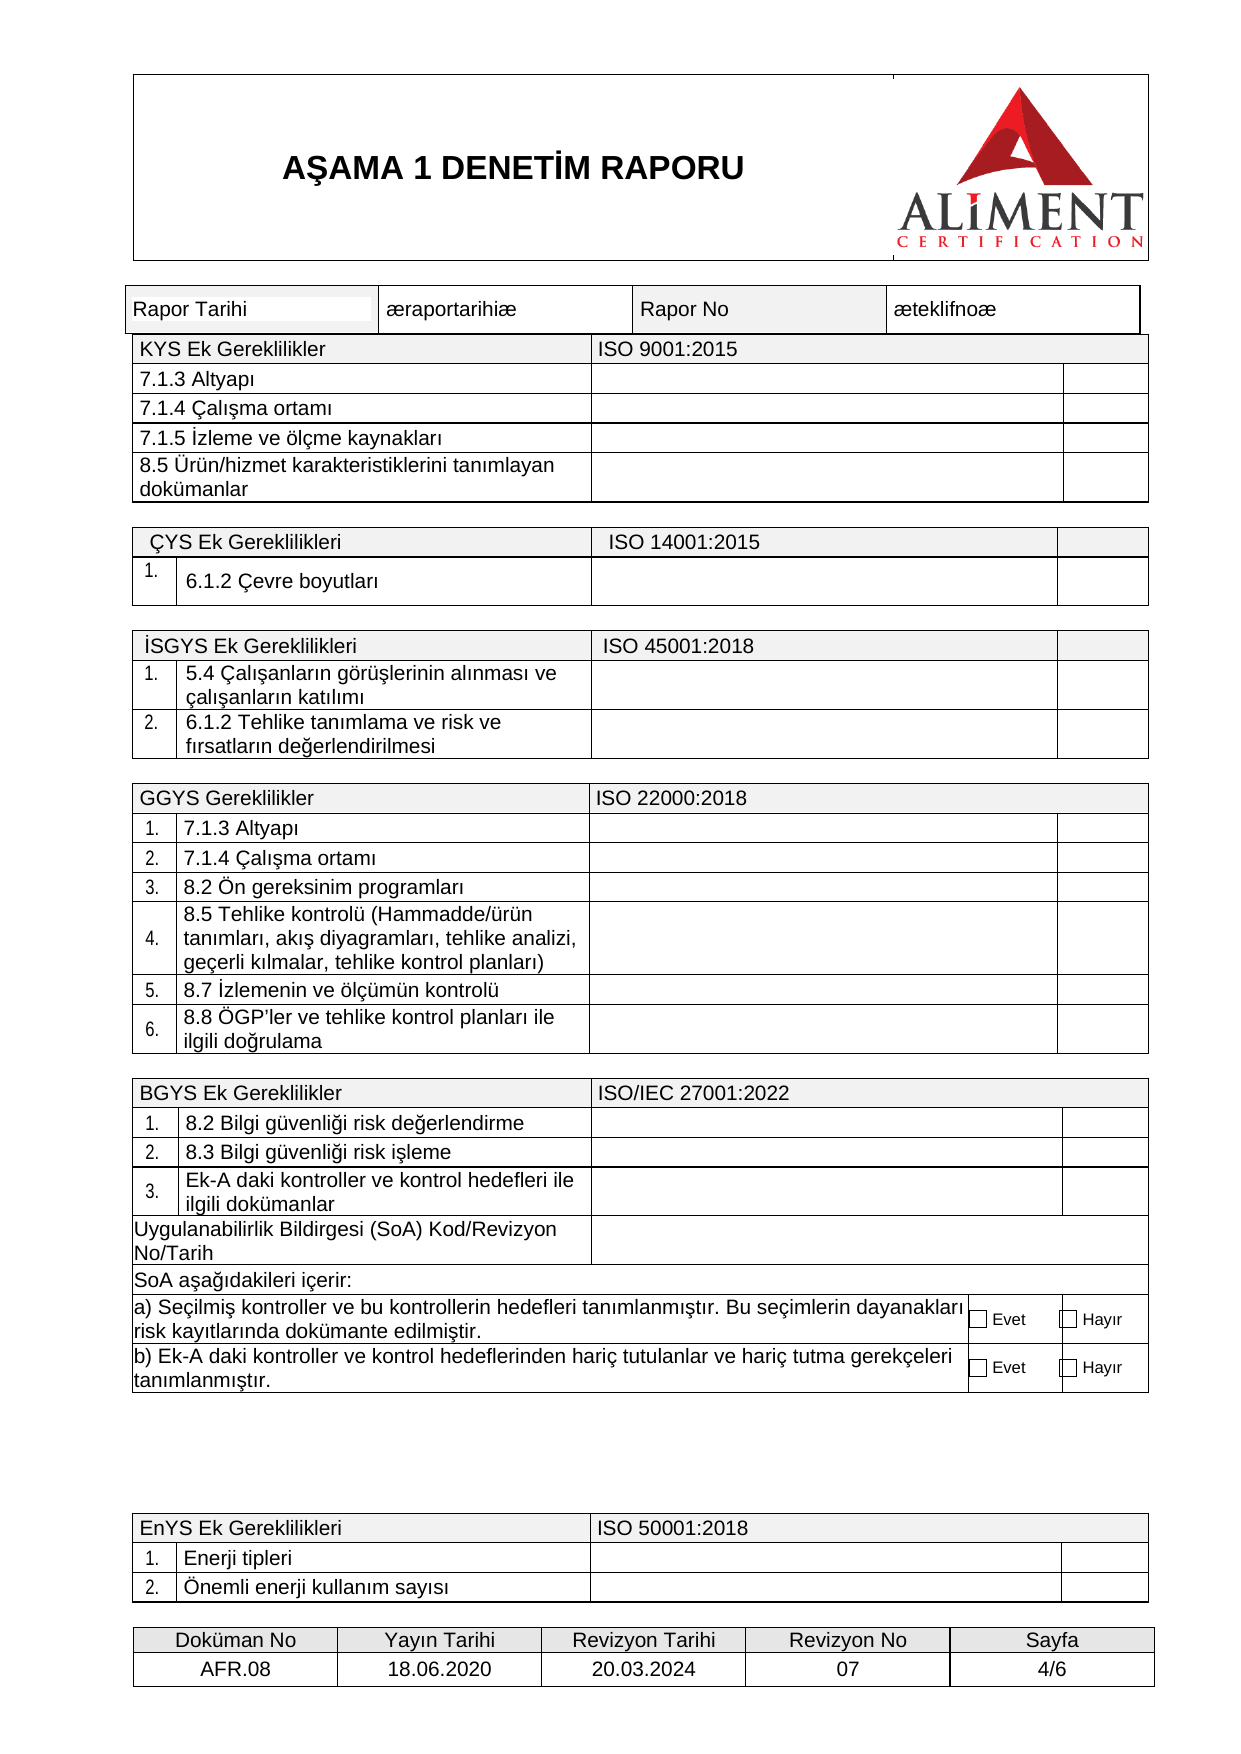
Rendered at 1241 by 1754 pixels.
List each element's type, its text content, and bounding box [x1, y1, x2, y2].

table_cell [133, 1573, 176, 1601]
table_cell [1058, 975, 1148, 1004]
table_cell 8.2 Ön gereksinim programları [177, 873, 589, 901]
table_header ISO 50001:2018 [591, 1514, 1148, 1542]
table_header EnYS Ek Gereklilikleri [133, 1514, 590, 1542]
table_header İSGYS Ek Gereklilikleri [133, 631, 591, 660]
table_cell [1062, 1543, 1148, 1572]
table_cell [592, 558, 1057, 605]
table_cell [1064, 364, 1148, 393]
table_cell Ek-A daki kontroller ve kontrol hedefleri ile ilgili dokümanlar [179, 1168, 591, 1215]
table_cell [592, 1138, 1062, 1166]
table_cell [590, 902, 1057, 974]
table_cell [1058, 661, 1148, 709]
table_cell [133, 843, 176, 872]
table_cell Evet [969, 1344, 1062, 1392]
table_cell [592, 453, 1063, 501]
table_header ISO 22000:2018 [590, 784, 1148, 812]
table_cell [133, 1138, 178, 1166]
table_cell [133, 1005, 176, 1053]
table_cell [1063, 1138, 1148, 1166]
table_cell [133, 1168, 178, 1215]
table_cell [590, 814, 1057, 842]
table_cell [1063, 1108, 1148, 1137]
table_header ISO 14001:2015 [592, 528, 1057, 556]
table_cell [1058, 558, 1148, 605]
table_cell Hayır [1063, 1295, 1148, 1343]
table_cell [1064, 453, 1148, 501]
table_cell [590, 843, 1057, 872]
table_header KYS Ek Gereklilikler [133, 335, 591, 363]
table_cell Uygulanabilirlik Bildirgesi (SoA) Kod/Revizyon No/Tarih [133, 1216, 591, 1264]
table_header [1058, 528, 1148, 556]
table_cell [592, 364, 1063, 393]
table_cell [1058, 710, 1148, 758]
table_header BGYS Ek Gereklilikler [133, 1079, 591, 1107]
table_cell [1064, 424, 1148, 452]
table_cell [133, 814, 176, 842]
table_cell Hayır [1063, 1344, 1148, 1392]
table_cell b) Ek-A daki kontroller ve kontrol hedeflerinden hariç tutulanlar ve hariç tutma gerekçeleri tanımlanmıştır. [133, 1344, 968, 1392]
table_cell [1064, 394, 1148, 422]
table_header GGYS Gereklilikler [133, 784, 589, 812]
table_cell 7.1.4 Çalışma ortamı [133, 394, 591, 422]
table_header [1058, 631, 1148, 660]
table_cell Enerji tipleri [177, 1543, 590, 1572]
table_cell 8.5 Ürün/hizmet karakteristiklerini tanımlayan dokümanlar [133, 453, 591, 501]
table_cell [133, 558, 176, 605]
table_cell 7.1.5 İzleme ve ölçme kaynakları [133, 424, 591, 452]
table_cell 5.4 Çalışanların görüşlerinin alınması ve çalışanların katılımı [177, 661, 591, 709]
table_cell [1062, 1573, 1148, 1601]
table_cell 7.1.4 Çalışma ortamı [177, 843, 589, 872]
table_cell [1058, 902, 1148, 974]
table_cell [591, 1543, 1061, 1572]
table_cell [1058, 1005, 1148, 1053]
table_cell a) Seçilmiş kontroller ve bu kontrollerin hedefleri tanımlanmıştır. Bu seçimlerin dayanakları risk kayıtlarında dokümante edilmiştir. [133, 1295, 968, 1343]
table_cell [592, 1108, 1062, 1137]
table_header ÇYS Ek Gereklilikleri [133, 528, 591, 556]
table_header ISO 45001:2018 [592, 631, 1057, 660]
table_cell [133, 873, 176, 901]
table_cell 6.1.2 Tehlike tanımlama ve risk ve fırsatların değerlendirilmesi [177, 710, 591, 758]
table_cell [133, 975, 176, 1004]
table_cell [592, 424, 1063, 452]
table_header ISO 9001:2015 [592, 335, 1148, 363]
table_cell [1058, 814, 1148, 842]
table_cell 8.5 Tehlike kontrolü (Hammadde/ürün tanımları, akış diyagramları, tehlike analizi, geçerli kılmalar, tehlike kontrol planları) [177, 902, 589, 974]
table_cell [133, 1108, 178, 1137]
table_cell 8.3 Bilgi güvenliği risk işleme [179, 1138, 591, 1166]
table_cell Önemli enerji kullanım sayısı [177, 1573, 590, 1601]
table_cell 6.1.2 Çevre boyutları [177, 558, 591, 605]
table_cell [1058, 843, 1148, 872]
table_cell [133, 902, 176, 974]
table_cell 8.2 Bilgi güvenliği risk değerlendirme [179, 1108, 591, 1137]
table_cell [590, 873, 1057, 901]
picture [893, 79, 1147, 255]
table_cell SoA aşağıdakileri içerir: [133, 1265, 1148, 1294]
table_cell 7.1.3 Altyapı [177, 814, 589, 842]
table_cell [592, 1168, 1062, 1215]
table_header ISO/IEC 27001:2022 [592, 1079, 1148, 1107]
table_cell [133, 661, 176, 709]
table_cell 8.7 İzlemenin ve ölçümün kontrolü [177, 975, 589, 1004]
table_cell [133, 710, 176, 758]
table_cell [592, 710, 1057, 758]
table_cell [592, 661, 1057, 709]
table_cell [1063, 1168, 1148, 1215]
table_cell [590, 975, 1057, 1004]
table_cell [591, 1573, 1061, 1601]
table_cell [133, 1543, 176, 1572]
table_cell 8.8 ÖGP’ler ve tehlike kontrol planları ile ilgili doğrulama [177, 1005, 589, 1053]
table_cell [1058, 873, 1148, 901]
table_cell [590, 1005, 1057, 1053]
table_cell [592, 394, 1063, 422]
table_cell [592, 1216, 1148, 1264]
table_cell Evet [969, 1295, 1062, 1343]
table_cell 7.1.3 Altyapı [133, 364, 591, 393]
